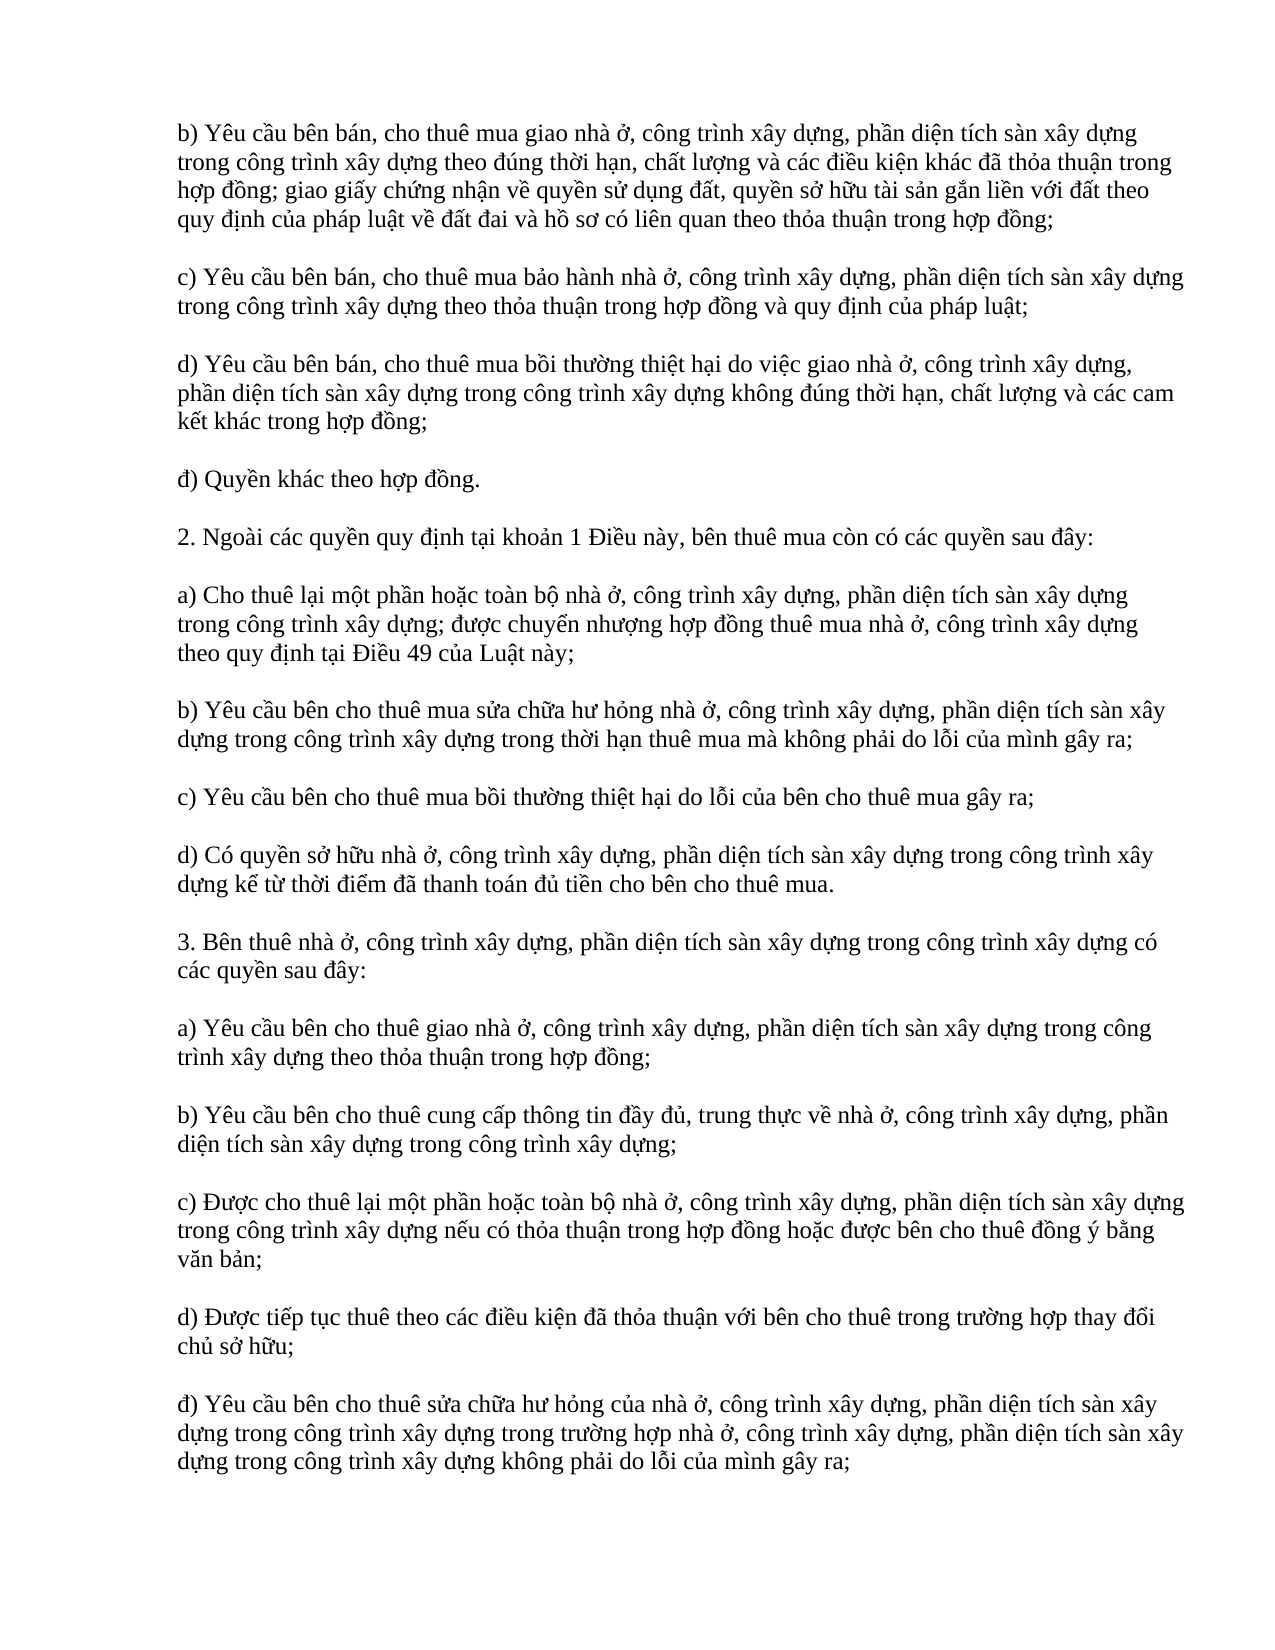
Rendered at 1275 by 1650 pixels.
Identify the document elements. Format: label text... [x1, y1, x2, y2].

text b) Yêu cầu bên cho thuê mua sửa chữa hư hỏng nhà ở, công trình xây dựng, phần diện tích sàn xây dựng trong công trình xây dựng trong thời hạn thuê mua mà không phải do lỗi của mình gây ra; [177, 696, 1186, 753]
text c) Được cho thuê lại một phần hoặc toàn bộ nhà ở, công trình xây dựng, phần diện tích sàn xây dựng trong công trình xây dựng nếu có thỏa thuận trong hợp đồng hoặc được bên cho thuê đồng ý bằng văn bản; [177, 1187, 1186, 1273]
text a) Cho thuê lại một phần hoặc toàn bộ nhà ở, công trình xây dựng, phần diện tích sàn xây dựng trong công trình xây dựng; được chuyển nhượng hợp đồng thuê mua nhà ở, công trình xây dựng theo quy định tại Điều 49 của Luật này; [177, 580, 1186, 666]
text c) Yêu cầu bên bán, cho thuê mua bảo hành nhà ở, công trình xây dựng, phần diện tích sàn xây dựng trong công trình xây dựng theo thỏa thuận trong hợp đồng và quy định của pháp luật; [177, 262, 1186, 320]
text c) Yêu cầu bên cho thuê mua bồi thường thiệt hại do lỗi của bên cho thuê mua gây ra; [177, 782, 1186, 811]
text a) Yêu cầu bên cho thuê giao nhà ở, công trình xây dựng, phần diện tích sàn xây dựng trong công trình xây dựng theo thỏa thuận trong hợp đồng; [177, 1013, 1186, 1071]
text b) Yêu cầu bên bán, cho thuê mua giao nhà ở, công trình xây dựng, phần diện tích sàn xây dựng trong công trình xây dựng theo đúng thời hạn, chất lượng và các điều kiện khác đã thỏa thuận trong hợp đồng; giao giấy chứng nhận về quyền sử dụng đất, quyền sở hữu tài sản gắn liền với đất theo quy định của pháp luật về đất đai và hồ sơ có liên quan theo thỏa thuận trong hợp đồng; [177, 118, 1186, 233]
text 2. Ngoài các quyền quy định tại khoản 1 Điều này, bên thuê mua còn có các quyền sau đây: [177, 522, 1186, 551]
text đ) Quyền khác theo hợp đồng. [177, 464, 1186, 493]
text d) Được tiếp tục thuê theo các điều kiện đã thỏa thuận với bên cho thuê trong trường hợp thay đổi chủ sở hữu; [177, 1302, 1186, 1360]
text d) Yêu cầu bên bán, cho thuê mua bồi thường thiệt hại do việc giao nhà ở, công trình xây dựng, phần diện tích sàn xây dựng trong công trình xây dựng không đúng thời hạn, chất lượng và các cam kết khác trong hợp đồng; [177, 349, 1186, 435]
text 3. Bên thuê nhà ở, công trình xây dựng, phần diện tích sàn xây dựng trong công trình xây dựng có các quyền sau đây: [177, 927, 1186, 984]
text d) Có quyền sở hữu nhà ở, công trình xây dựng, phần diện tích sàn xây dựng trong công trình xây dựng kể từ thời điểm đã thanh toán đủ tiền cho bên cho thuê mua. [177, 840, 1186, 898]
text đ) Yêu cầu bên cho thuê sửa chữa hư hỏng của nhà ở, công trình xây dựng, phần diện tích sàn xây dựng trong công trình xây dựng trong trường hợp nhà ở, công trình xây dựng, phần diện tích sàn xây dựng trong công trình xây dựng không phải do lỗi của mình gây ra; [177, 1389, 1186, 1475]
text b) Yêu cầu bên cho thuê cung cấp thông tin đầy đủ, trung thực về nhà ở, công trình xây dựng, phần diện tích sàn xây dựng trong công trình xây dựng; [177, 1100, 1186, 1158]
